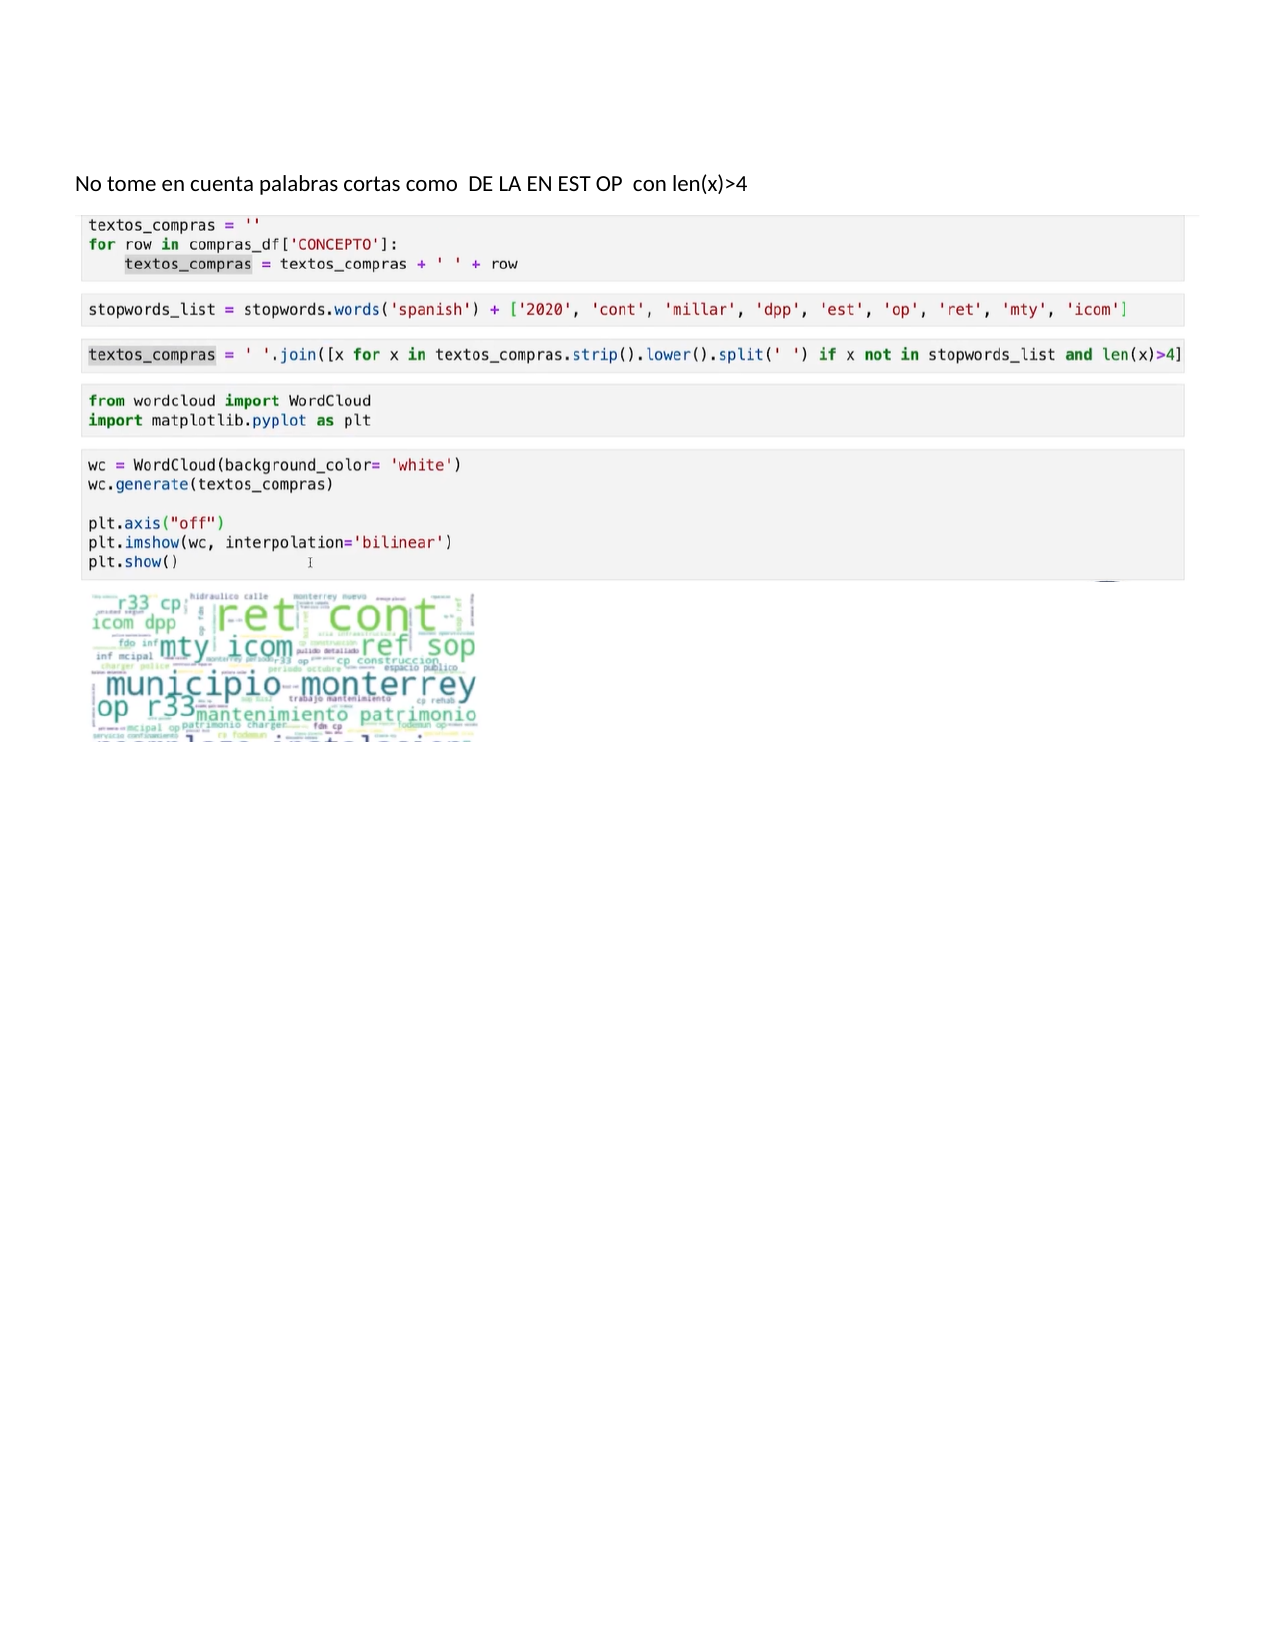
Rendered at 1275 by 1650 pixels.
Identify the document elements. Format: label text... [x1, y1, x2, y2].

picture [75, 215, 1200, 742]
text No tome en cuenta palabras cortas como DE LA EN EST OP con len(x)>4 [75, 169, 1200, 197]
